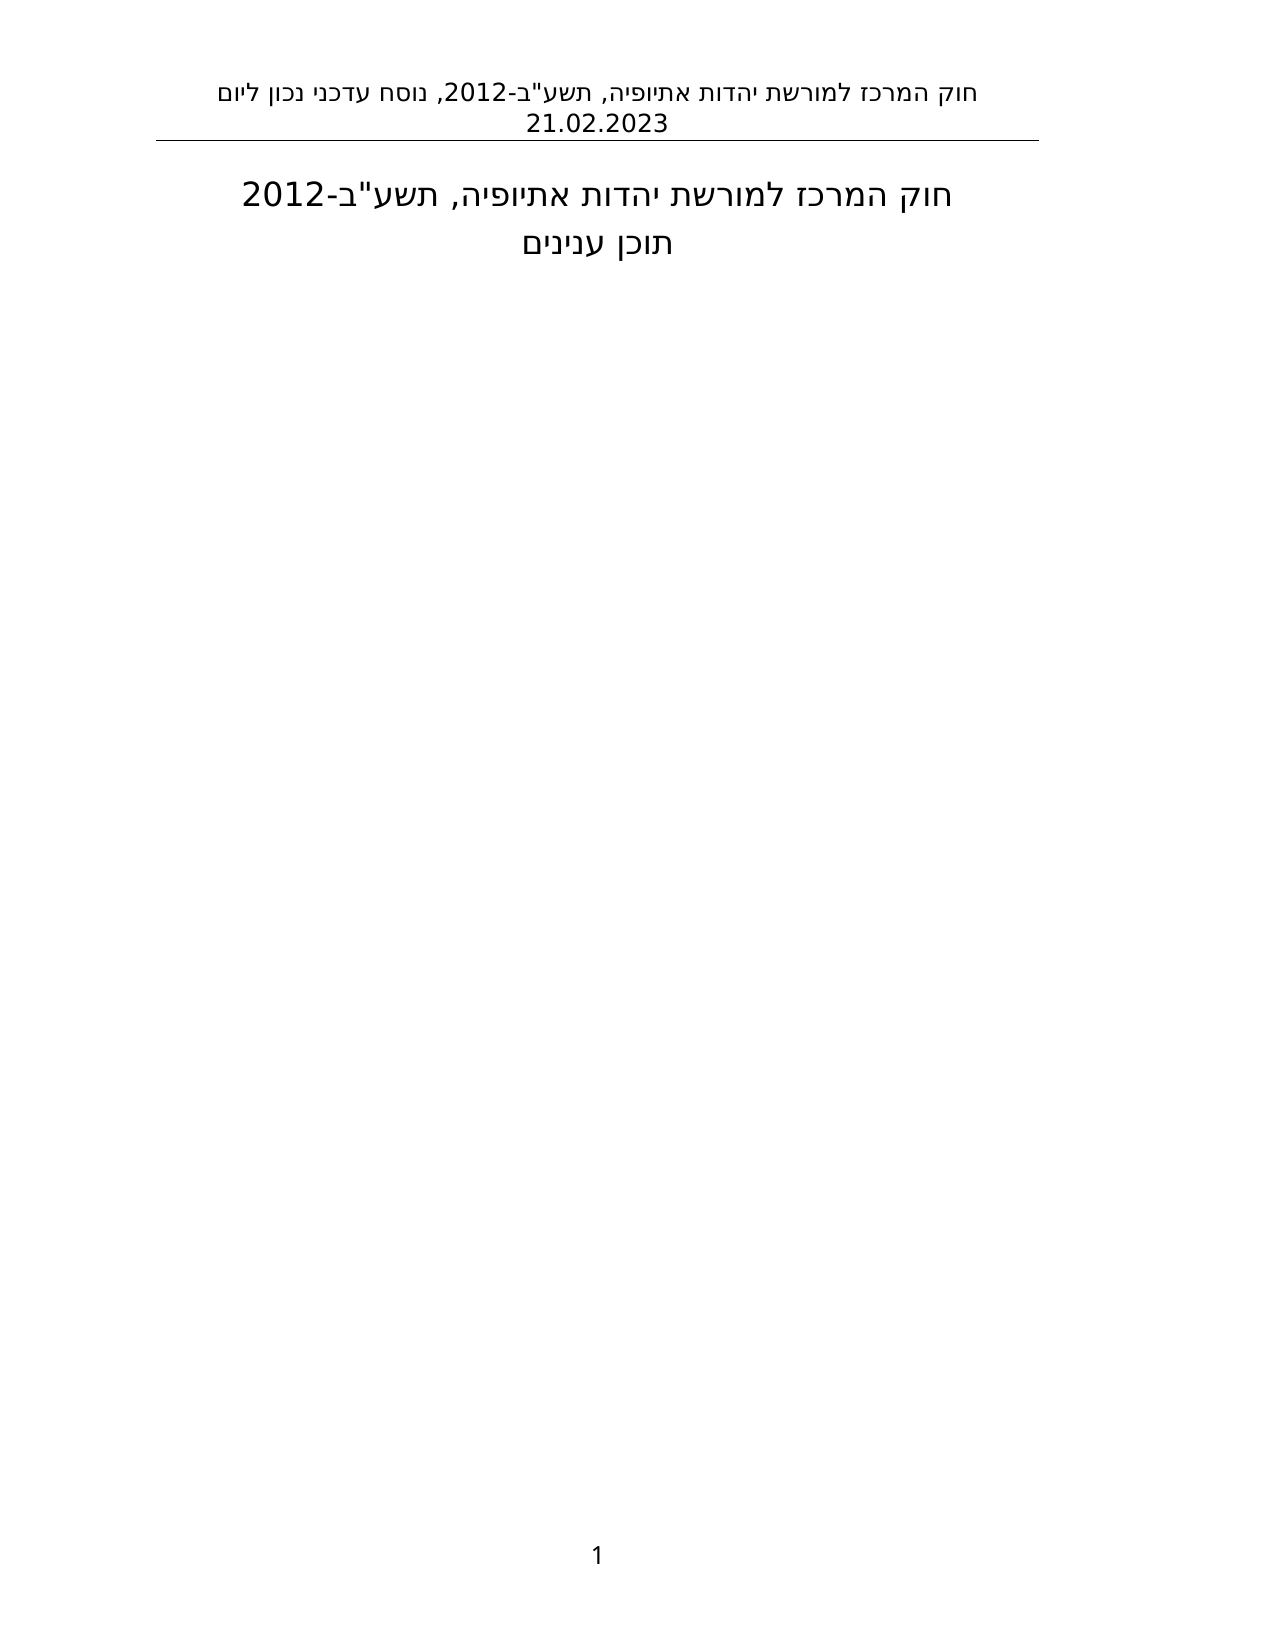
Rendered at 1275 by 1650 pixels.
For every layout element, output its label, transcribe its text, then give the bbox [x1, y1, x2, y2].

text חוק המרכז למורשת יהדות אתיופיה, תשע"ב-2012 [156, 182, 1039, 221]
text תוכן ענינים [156, 229, 1039, 268]
